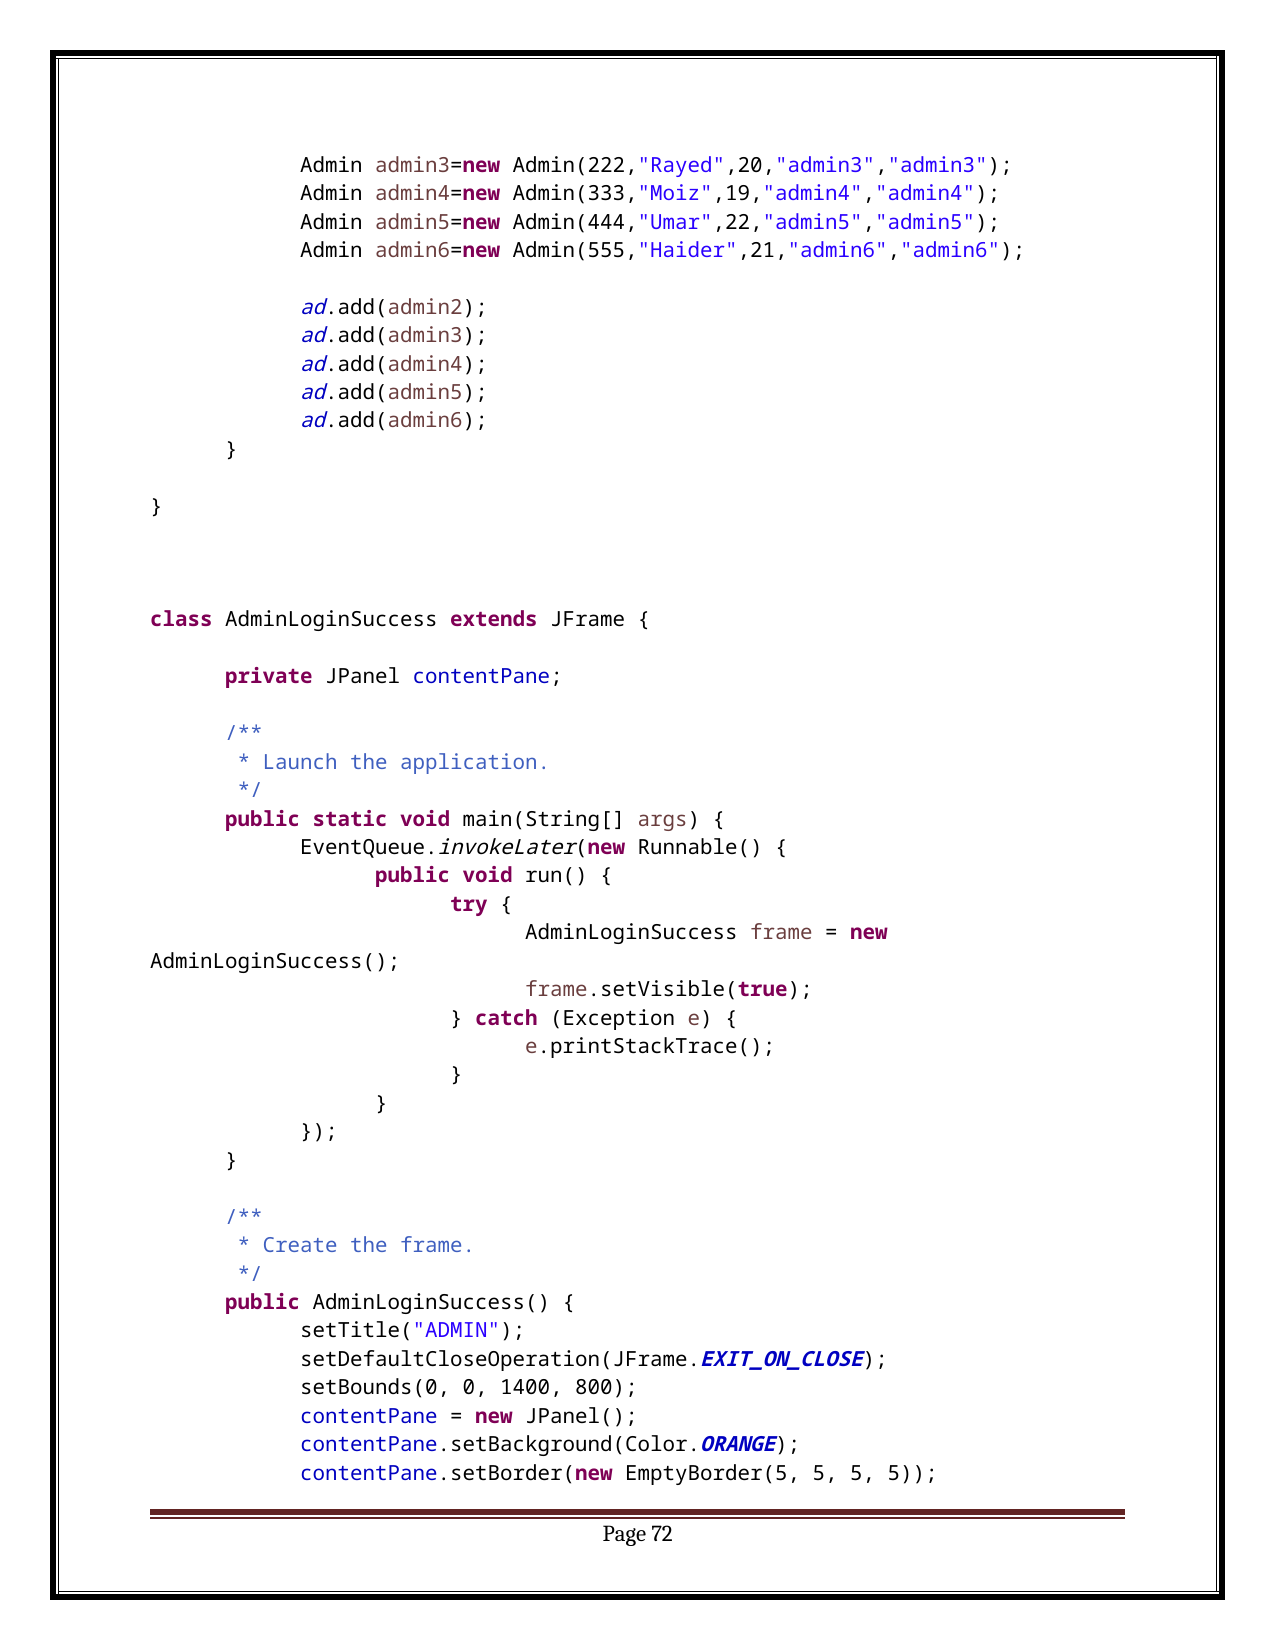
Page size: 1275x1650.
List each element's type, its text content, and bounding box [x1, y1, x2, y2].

text ad.add(admin5); [150, 377, 1125, 406]
text public static void main(String[] args) { [150, 804, 1125, 832]
text } [150, 1088, 1125, 1116]
text * Create the frame. [150, 1230, 1125, 1259]
text Admin admin5=new Admin(444,"Umar",22,"admin5","admin5"); [150, 207, 1125, 235]
text ad.add(admin3); [150, 320, 1125, 349]
text ad.add(admin6); [150, 406, 1125, 434]
text ad.add(admin2); [150, 292, 1125, 320]
text }); [150, 1116, 1125, 1145]
text Admin admin6=new Admin(555,"Haider",21,"admin6","admin6"); [150, 235, 1125, 264]
text try { [150, 889, 1125, 917]
text private JPanel contentPane; [150, 661, 1125, 690]
text frame.setVisible(true); [150, 974, 1125, 1003]
text contentPane.setBackground(Color.ORANGE); [150, 1429, 1125, 1458]
text Admin admin4=new Admin(333,"Moiz",19,"admin4","admin4"); [150, 178, 1125, 207]
text class AdminLoginSuccess extends JFrame { [150, 604, 1125, 633]
text ad.add(admin4); [150, 349, 1125, 377]
text } [150, 1145, 1125, 1173]
text } [150, 491, 1125, 519]
text AdminLoginSuccess frame = new AdminLoginSuccess(); [150, 917, 1125, 974]
text setDefaultCloseOperation(JFrame.EXIT_ON_CLOSE); [150, 1344, 1125, 1372]
text } [150, 434, 1125, 462]
text } [150, 1059, 1125, 1088]
text setTitle("ADMIN"); [150, 1316, 1125, 1344]
text e.printStackTrace(); [150, 1031, 1125, 1059]
text setBounds(0, 0, 1400, 800); [150, 1372, 1125, 1401]
text public void run() { [150, 861, 1125, 889]
text public AdminLoginSuccess() { [150, 1287, 1125, 1316]
text EventQueue.invokeLater(new Runnable() { [150, 832, 1125, 861]
text Admin admin3=new Admin(222,"Rayed",20,"admin3","admin3"); [150, 150, 1125, 178]
text */ [150, 1259, 1125, 1287]
text /** [150, 1202, 1125, 1230]
text contentPane = new JPanel(); [150, 1401, 1125, 1429]
text } catch (Exception e) { [150, 1003, 1125, 1031]
text */ [150, 775, 1125, 804]
text * Launch the application. [150, 747, 1125, 775]
text contentPane.setBorder(new EmptyBorder(5, 5, 5, 5)); [150, 1458, 1125, 1486]
text /** [150, 718, 1125, 747]
